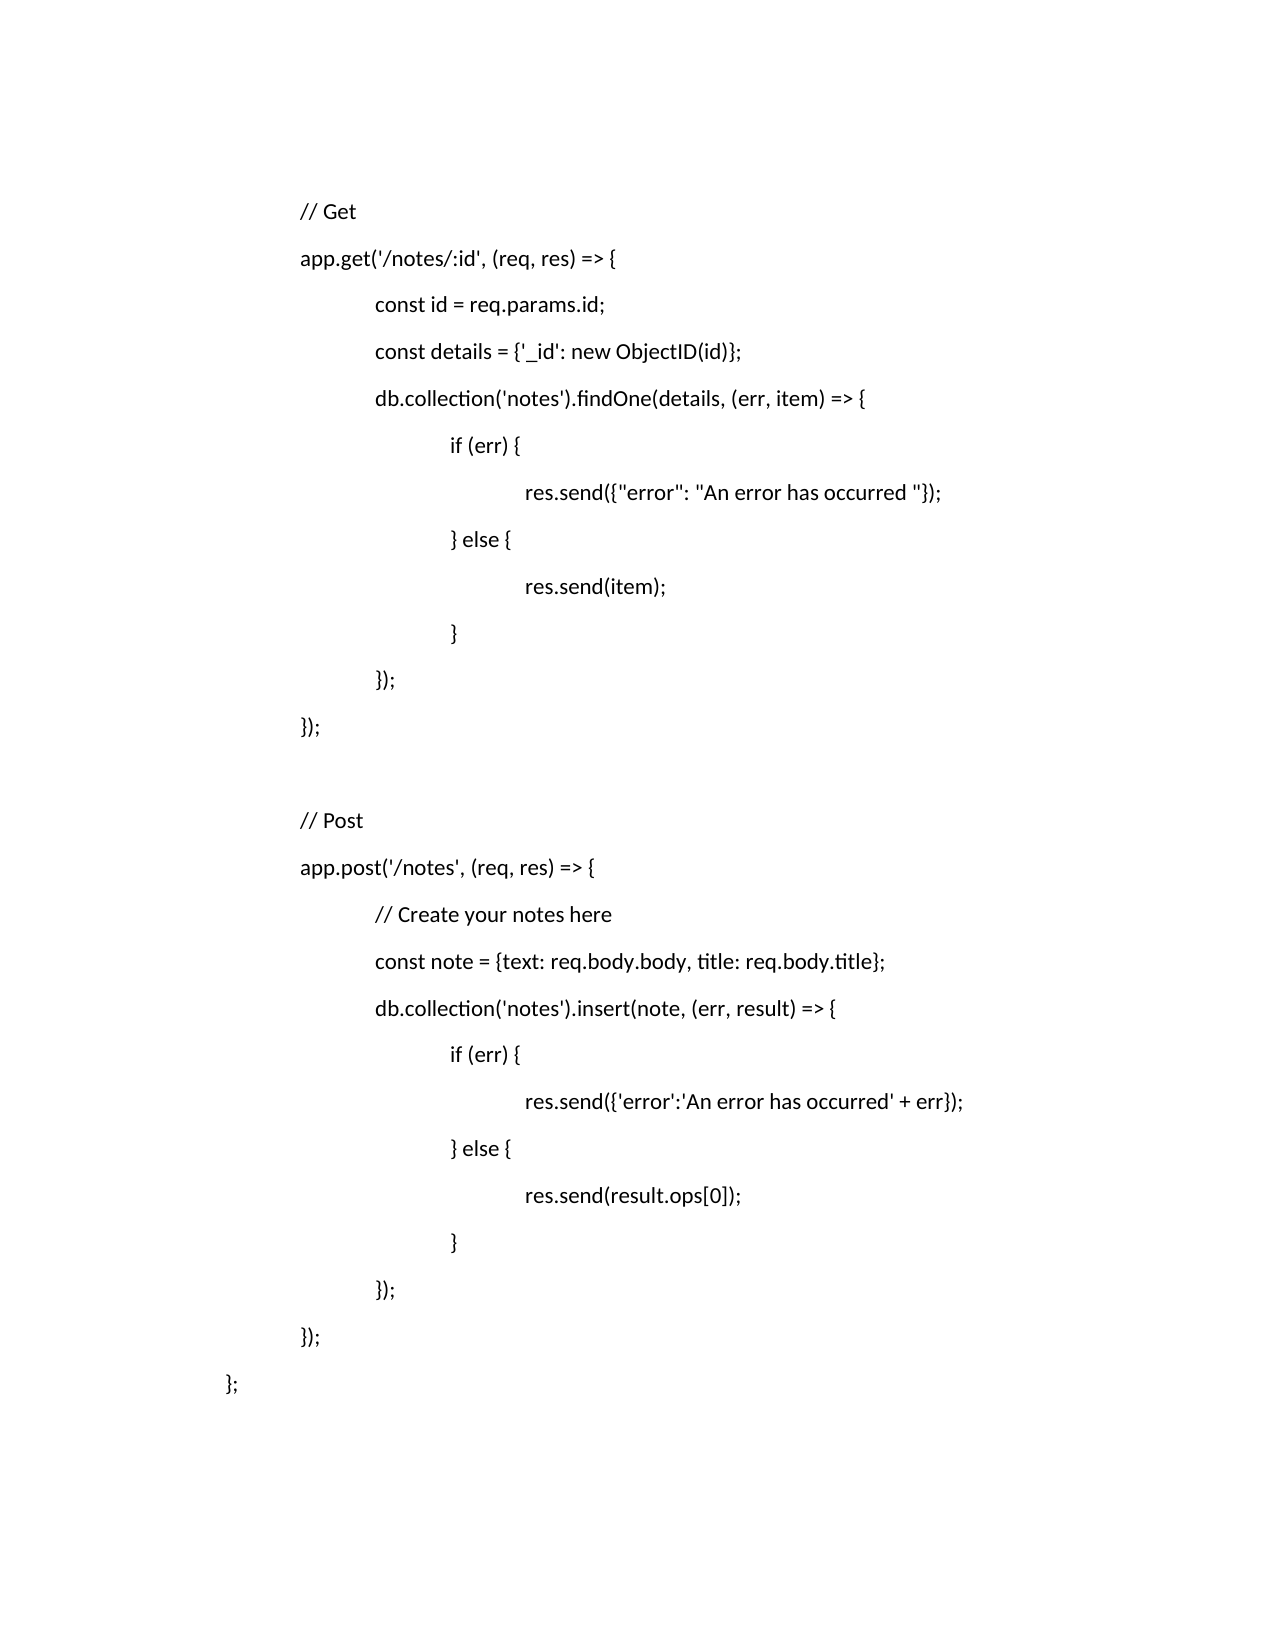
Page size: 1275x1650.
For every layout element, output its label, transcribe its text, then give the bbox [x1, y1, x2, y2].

text app.get('/notes/:id', (req, res) => { [150, 244, 1125, 272]
text } [150, 1228, 1125, 1256]
text }; [150, 1369, 1125, 1397]
text }); [150, 1322, 1125, 1350]
text res.send(item); [150, 572, 1125, 600]
text }); [150, 1275, 1125, 1303]
text res.send(result.ops[0]); [150, 1181, 1125, 1209]
text db.collection('notes').insert(note, (err, result) => { [150, 994, 1125, 1022]
text res.send({'error':'An error has occurred' + err}); [150, 1087, 1125, 1116]
text const details = {'_id': new ObjectID(id)}; [150, 337, 1125, 366]
text const id = req.params.id; [150, 291, 1125, 319]
text app.post('/notes', (req, res) => { [150, 853, 1125, 881]
text if (err) { [150, 1041, 1125, 1069]
text } else { [150, 1134, 1125, 1162]
text if (err) { [150, 431, 1125, 459]
text } else { [150, 525, 1125, 553]
text res.send({"error": "An error has occurred "}); [150, 478, 1125, 506]
text db.collection('notes').findOne(details, (err, item) => { [150, 384, 1125, 412]
text }); [150, 666, 1125, 694]
text }); [150, 712, 1125, 741]
text // Create your notes here [150, 900, 1125, 928]
text } [150, 619, 1125, 647]
text const note = {text: req.body.body, title: req.body.title}; [150, 947, 1125, 975]
text // Get [150, 197, 1125, 225]
text // Post [150, 806, 1125, 834]
